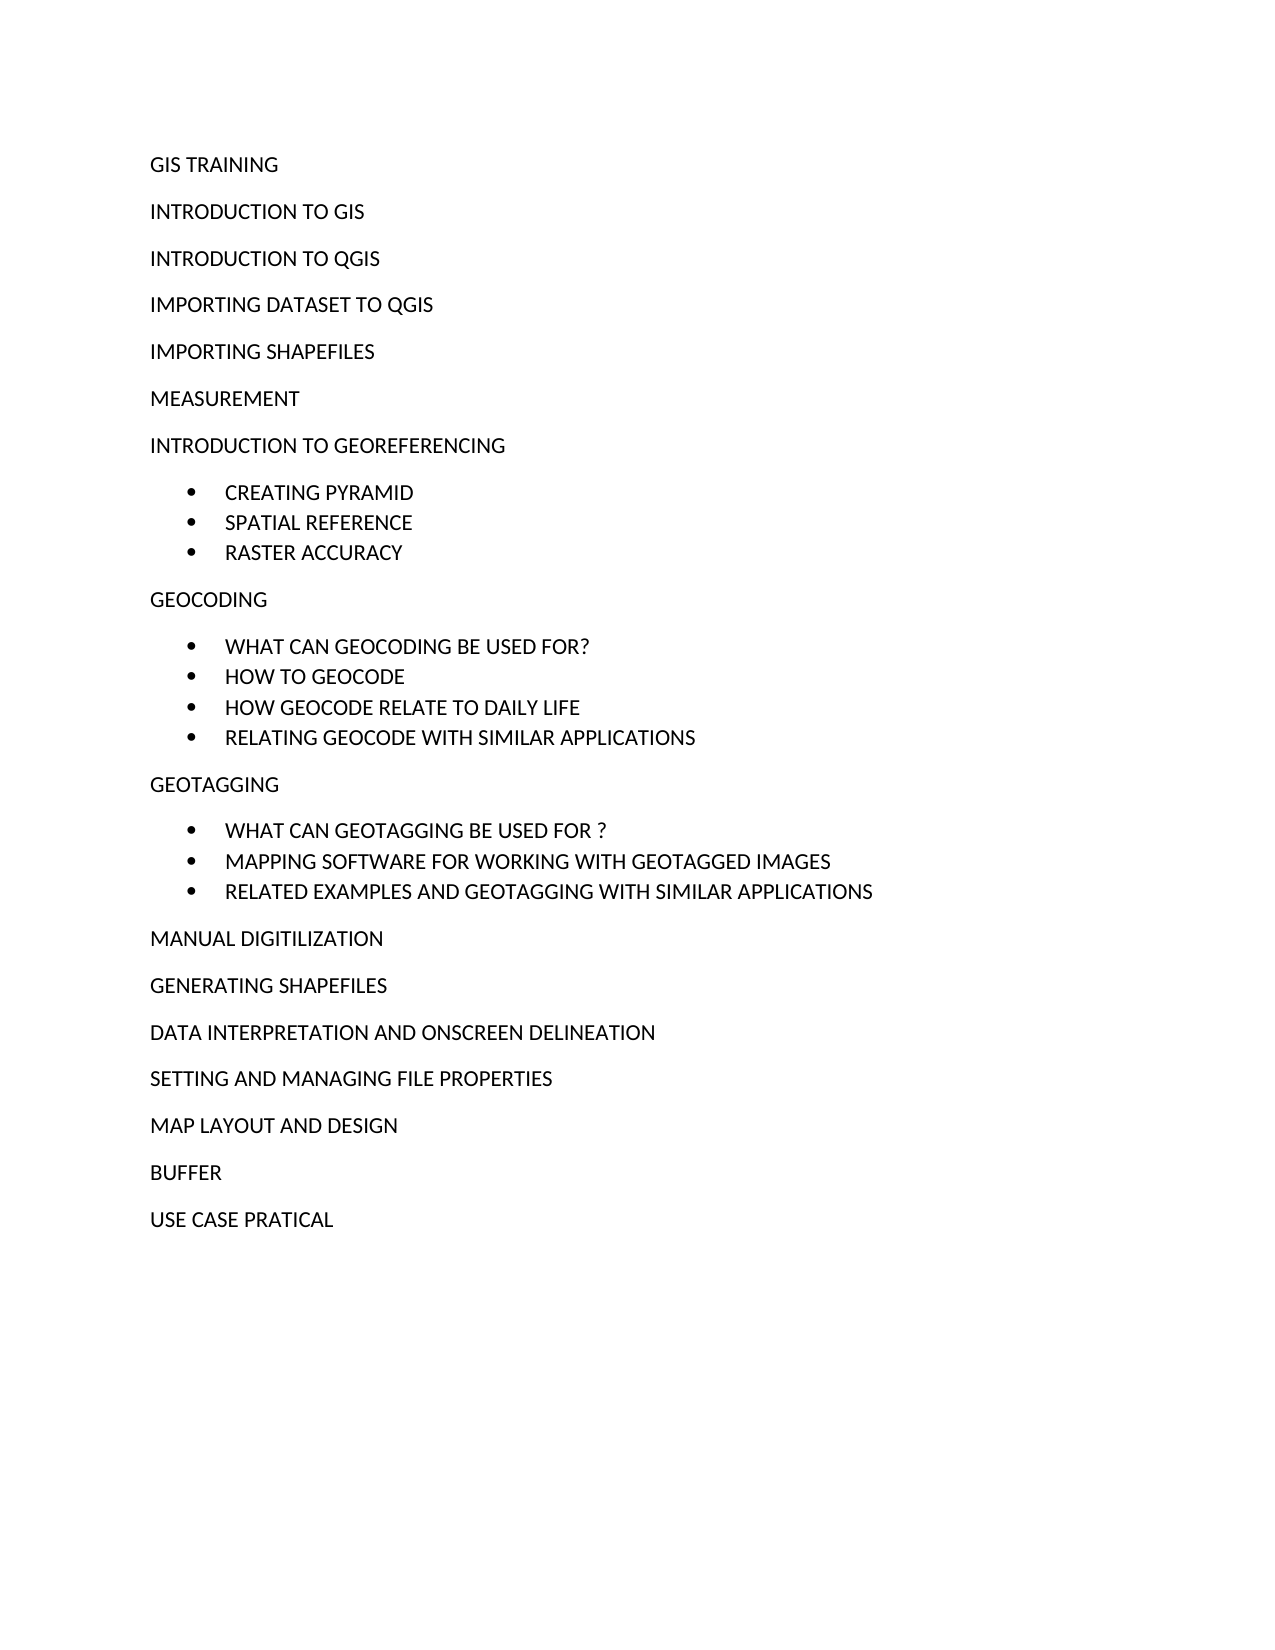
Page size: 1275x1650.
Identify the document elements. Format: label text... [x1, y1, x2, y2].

text GEOCODING [150, 585, 1125, 613]
text IMPORTING DATASET TO QGIS [150, 291, 1125, 319]
list CREATING PYRAMID [187, 478, 1125, 506]
list WHAT CAN GEOTAGGING BE USED FOR ? [187, 817, 1125, 845]
text INTRODUCTION TO GEOREFERENCING [150, 431, 1125, 459]
text SETTING AND MANAGING FILE PROPERTIES [150, 1064, 1125, 1093]
list HOW GEOCODE RELATE TO DAILY LIFE [187, 693, 1125, 721]
list SPATIAL REFERENCE [187, 508, 1125, 536]
list HOW TO GEOCODE [187, 662, 1125, 691]
text DATA INTERPRETATION AND ONSCREEN DELINEATION [150, 1018, 1125, 1046]
list MAPPING SOFTWARE FOR WORKING WITH GEOTAGGED IMAGES [187, 847, 1125, 875]
list RASTER ACCURACY [187, 538, 1125, 567]
text INTRODUCTION TO GIS [150, 197, 1125, 225]
text MEASUREMENT [150, 384, 1125, 412]
list RELATED EXAMPLES AND GEOTAGGING WITH SIMILAR APPLICATIONS [187, 877, 1125, 905]
text GENERATING SHAPEFILES [150, 971, 1125, 999]
text MANUAL DIGITILIZATION [150, 924, 1125, 952]
text GIS TRAINING [150, 150, 1125, 178]
list WHAT CAN GEOCODING BE USED FOR? [187, 632, 1125, 660]
text IMPORTING SHAPEFILES [150, 337, 1125, 366]
text USE CASE PRATICAL [150, 1205, 1125, 1233]
text GEOTAGGING [150, 770, 1125, 798]
text INTRODUCTION TO QGIS [150, 244, 1125, 272]
text MAP LAYOUT AND DESIGN [150, 1111, 1125, 1139]
list RELATING GEOCODE WITH SIMILAR APPLICATIONS [187, 723, 1125, 751]
text BUFFER [150, 1158, 1125, 1186]
